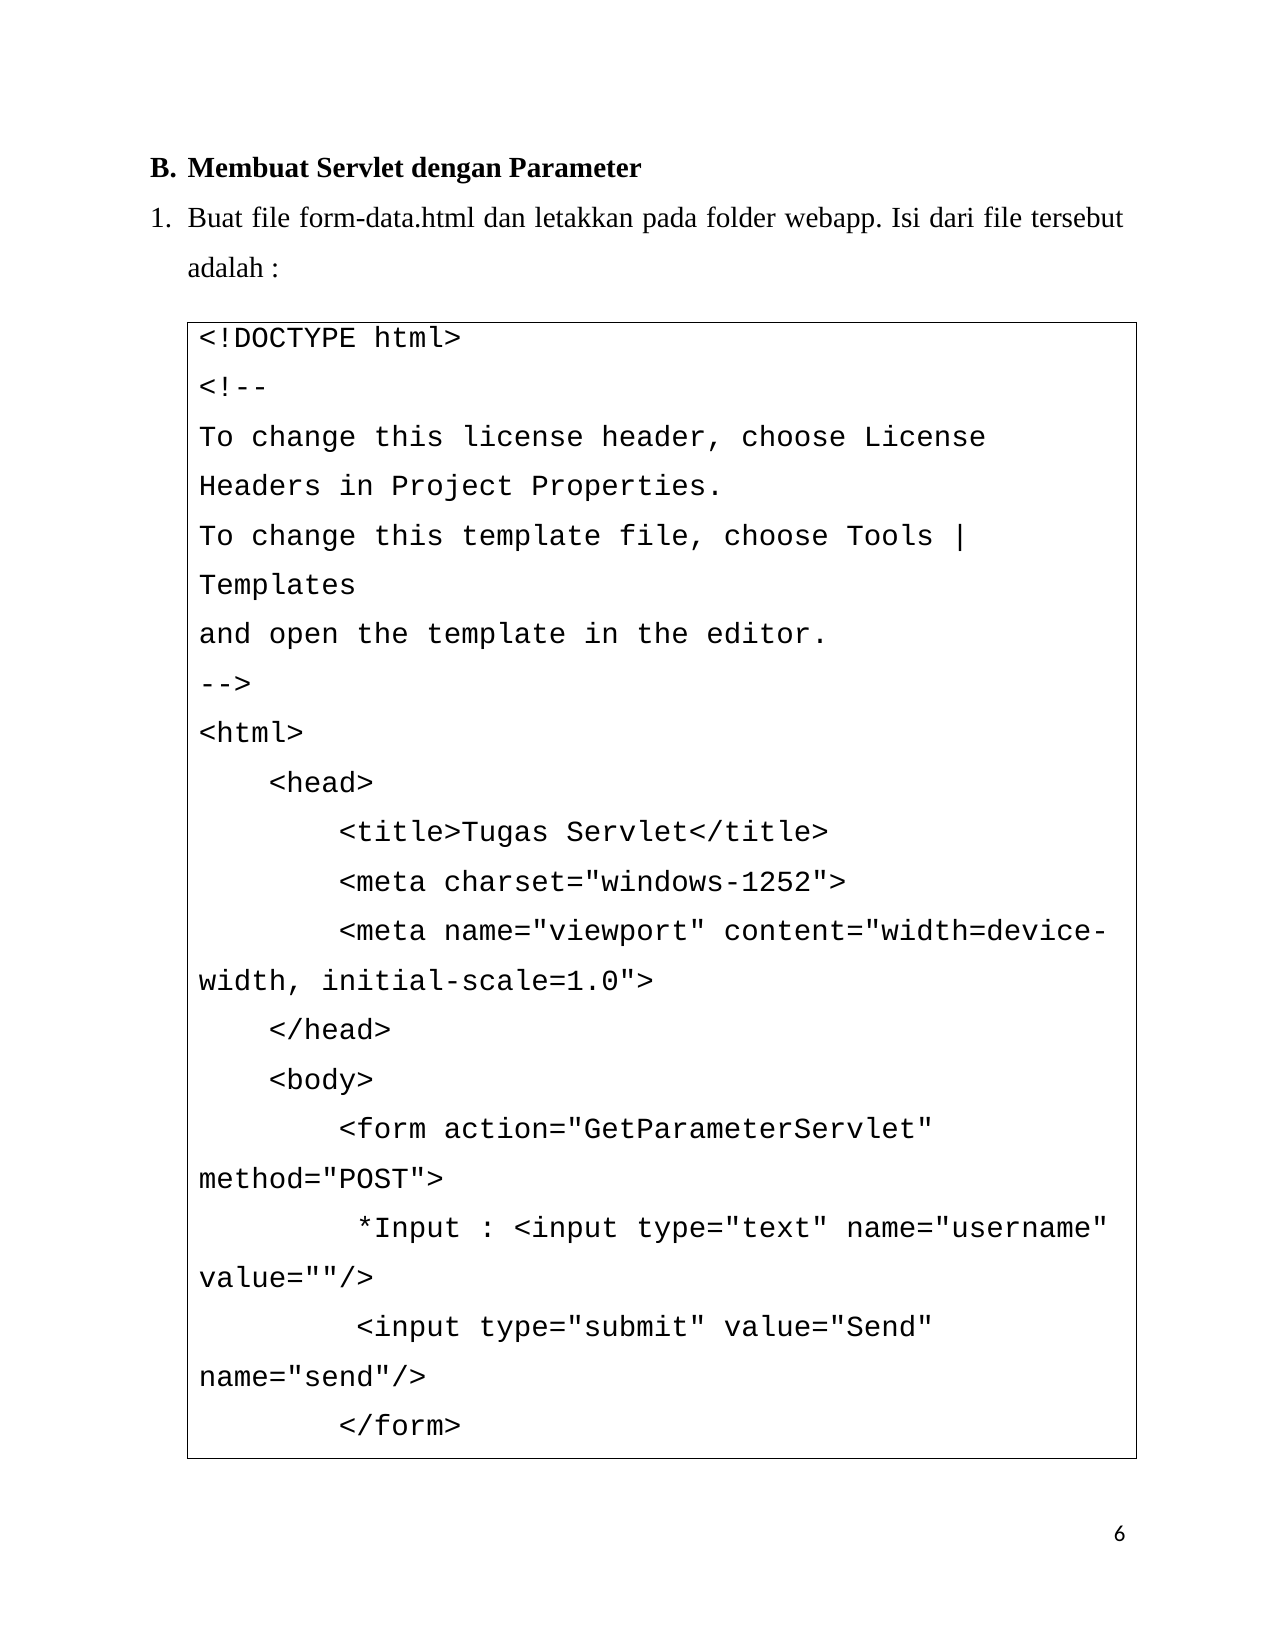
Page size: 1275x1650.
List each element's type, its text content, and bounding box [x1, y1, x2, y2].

list Membuat Servlet dengan Parameter [150, 150, 1125, 183]
list Buat file form-data.html dan letakkan pada folder webapp. Isi dari file tersebut adalah : [150, 200, 1125, 284]
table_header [188, 323, 1136, 1457]
